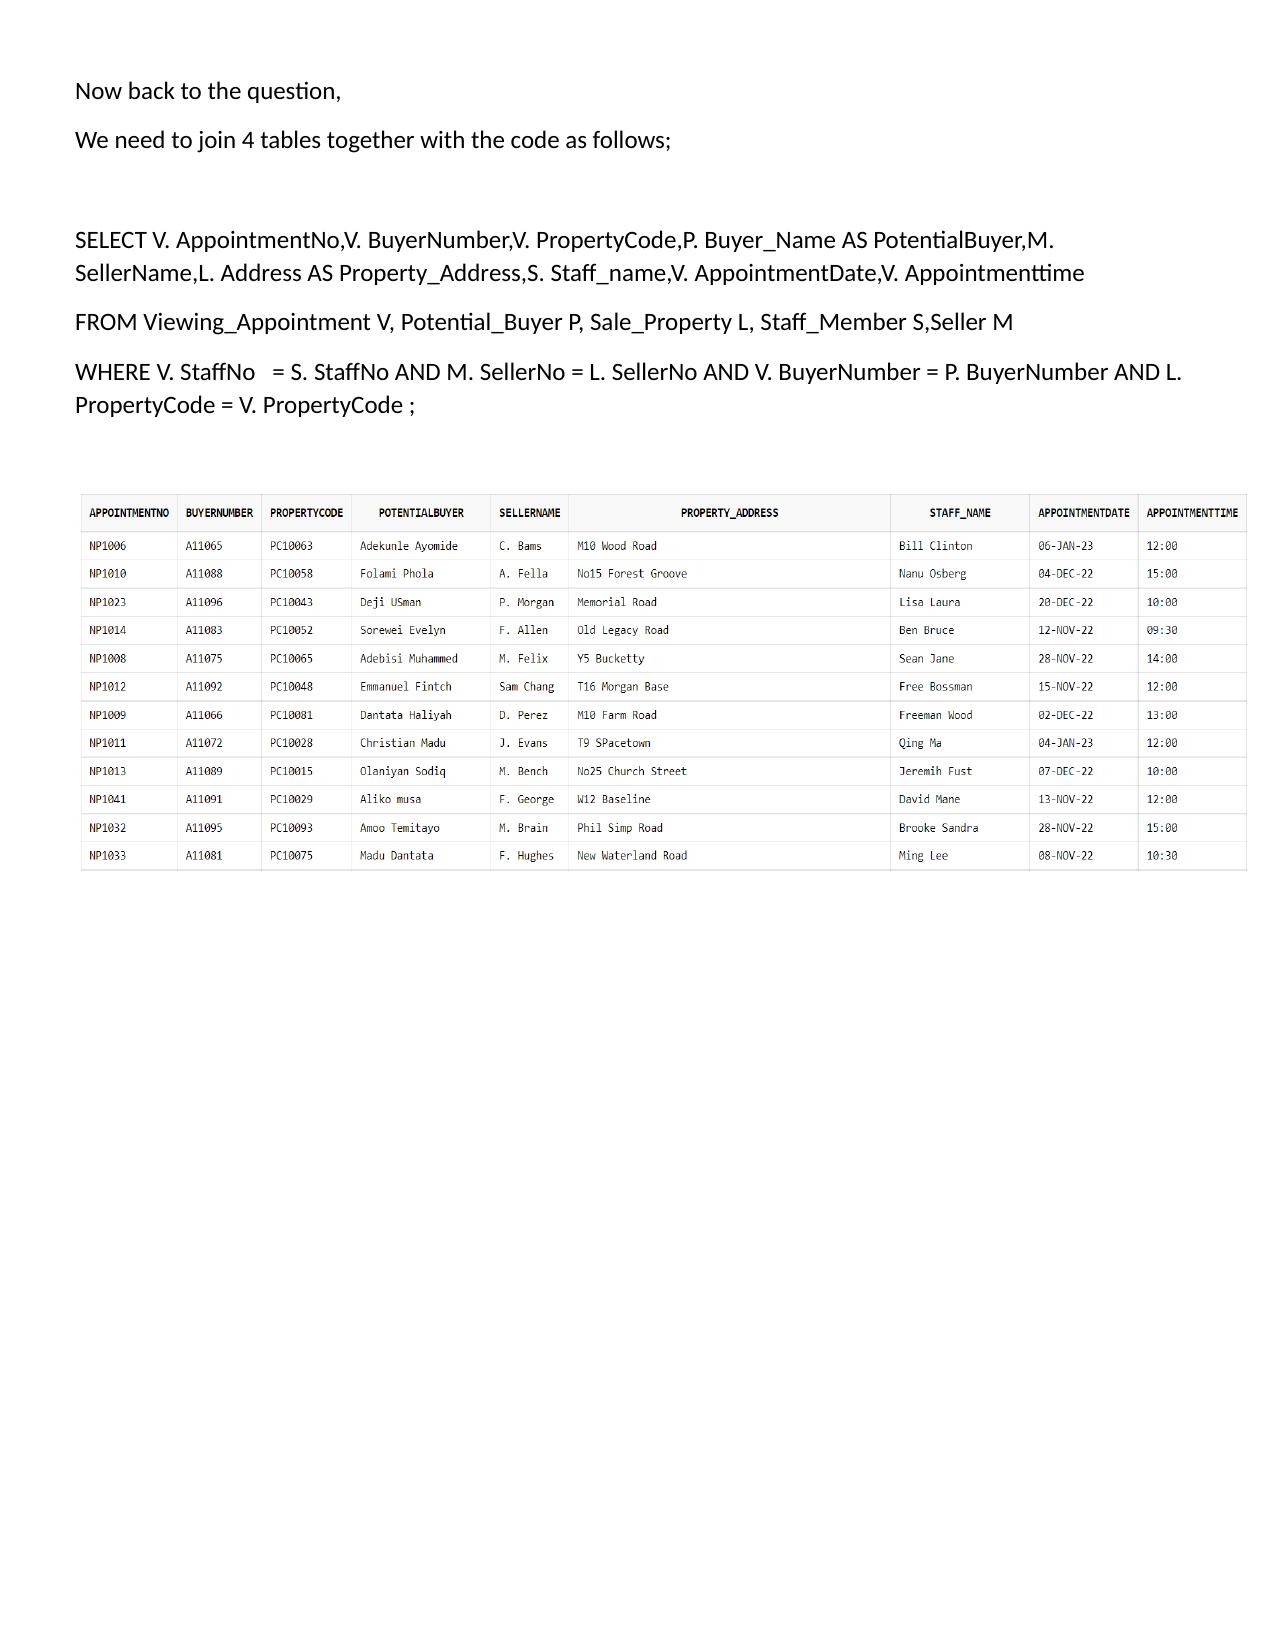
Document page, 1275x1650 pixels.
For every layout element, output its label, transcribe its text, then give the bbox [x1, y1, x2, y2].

text SELECT V. AppointmentNo,V. BuyerNumber,V. PropertyCode,P. Buyer_Name AS PotentialBuyer,M. SellerName,L. Address AS Property_Address,S. Staff_name,V. AppointmentDate,V. Appointmenttime [75, 224, 1200, 287]
text FROM Viewing_Appointment V, Potential_Buyer P, Sale_Property L, Staff_Member S,Seller M [75, 306, 1200, 337]
text We need to join 4 tables together with the code as follows; [75, 124, 1200, 155]
text Now back to the question, [75, 75, 1200, 106]
text WHERE V. StaffNo = S. StaffNo AND M. SellerNo = L. SellerNo AND V. BuyerNumber = P. BuyerNumber AND L. PropertyCode = V. PropertyCode ; [75, 356, 1200, 419]
picture [75, 487, 1249, 872]
